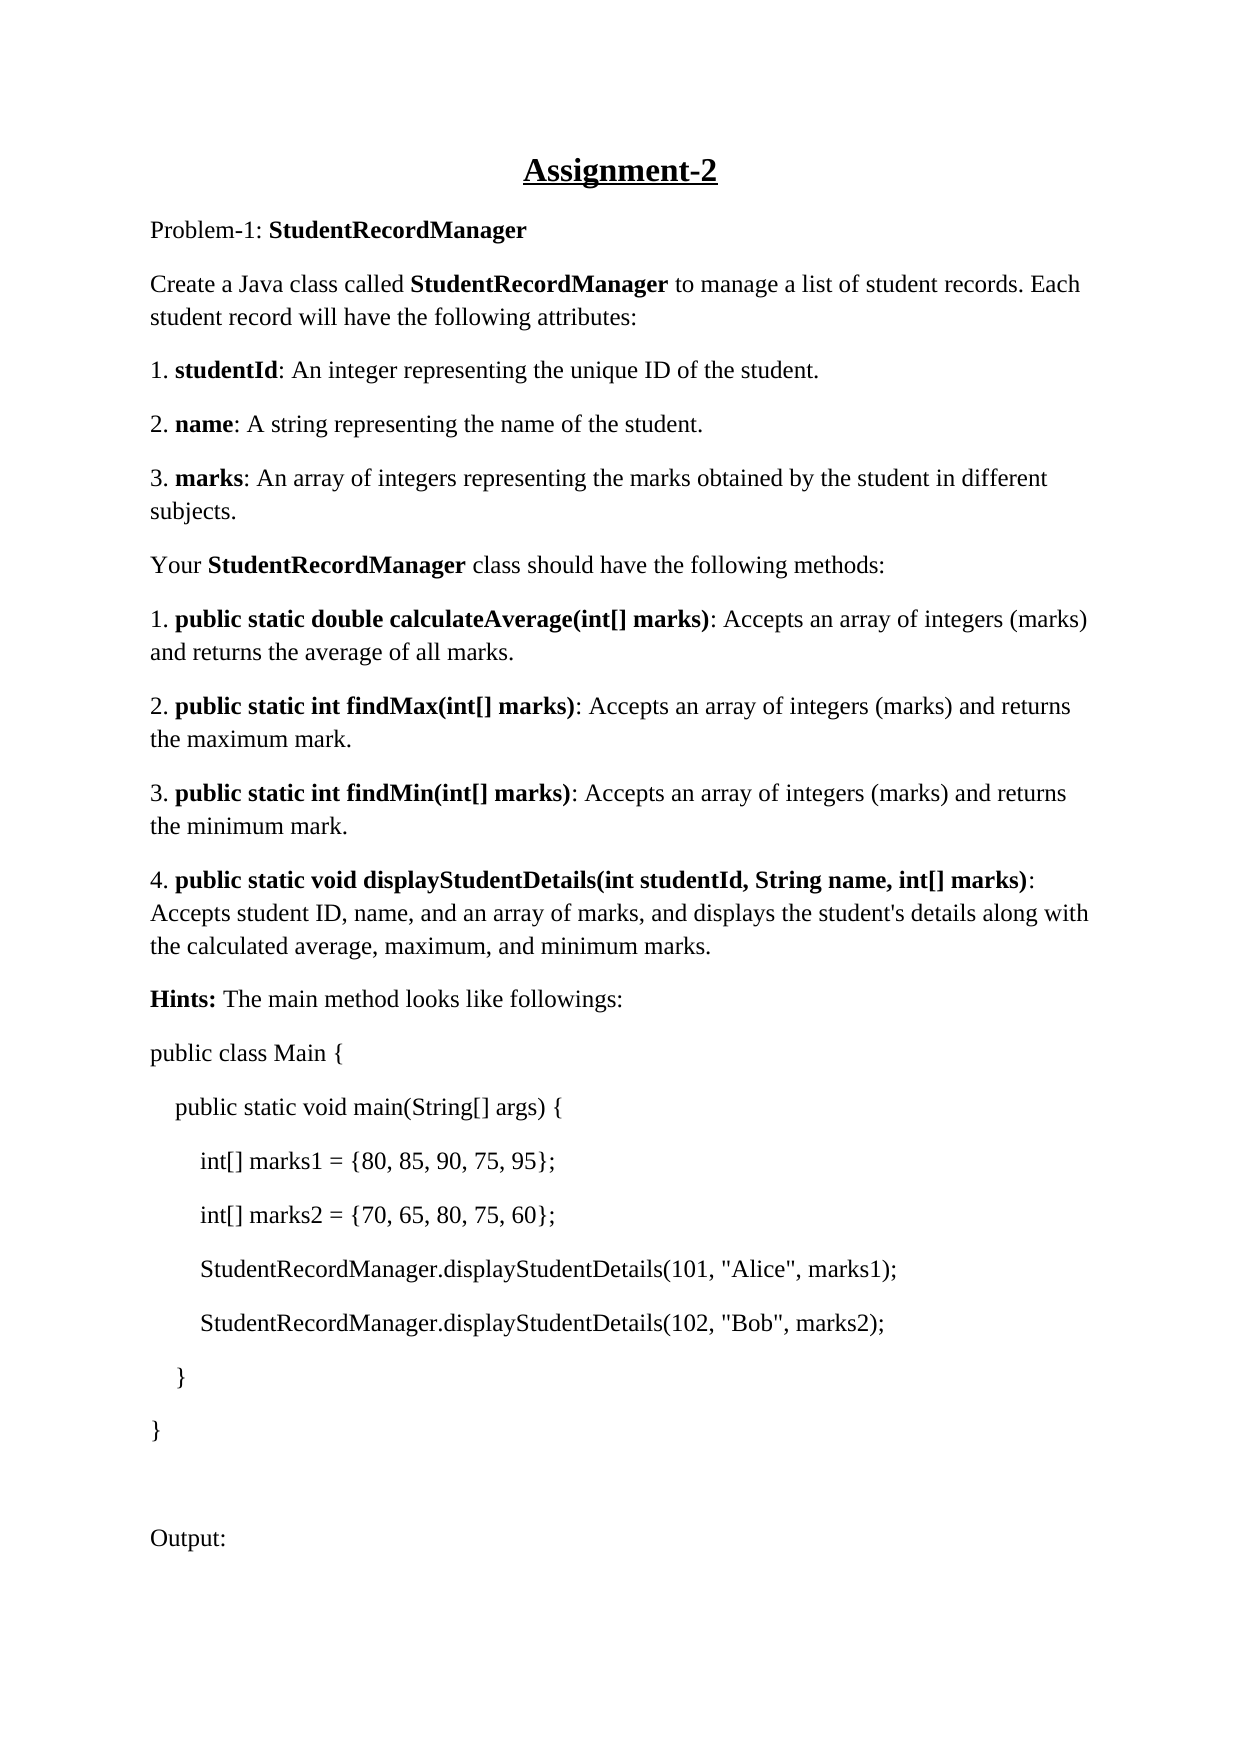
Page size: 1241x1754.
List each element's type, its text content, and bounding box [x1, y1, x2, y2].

text public static void main(String[] args) { [150, 1092, 1090, 1121]
text Your StudentRecordManager class should have the following methods: [150, 550, 1090, 579]
text StudentRecordManager.displayStudentDetails(102, "Bob", marks2); [150, 1308, 1090, 1336]
text public class Main { [150, 1038, 1090, 1067]
text 4. public static void displayStudentDetails(int studentId, String name, int[] marks): Accepts student ID, name, and an array of marks, and displays the student's details along with the calculated average, maximum, and minimum marks. [150, 865, 1090, 959]
text 1. studentId: An integer representing the unique ID of the student. [150, 356, 1090, 384]
text int[] marks1 = {80, 85, 90, 75, 95}; [150, 1146, 1090, 1175]
text } [150, 1415, 1090, 1444]
text 1. public static double calculateAverage(int[] marks): Accepts an array of integers (marks) and returns the average of all marks. [150, 604, 1090, 666]
text Create a Java class called StudentRecordManager to manage a list of student records. Each student record will have the following attributes: [150, 269, 1090, 331]
text 2. public static int findMax(int[] marks): Accepts an array of integers (marks) and returns the maximum mark. [150, 691, 1090, 753]
text 3. marks: An array of integers representing the marks obtained by the student in different subjects. [150, 463, 1090, 525]
text Hints: The main method looks like followings: [150, 984, 1090, 1013]
text int[] marks2 = {70, 65, 80, 75, 60}; [150, 1200, 1090, 1229]
text 2. name: A string representing the name of the student. [150, 409, 1090, 438]
text StudentRecordManager.displayStudentDetails(101, "Alice", marks1); [150, 1254, 1090, 1283]
text } [150, 1362, 1090, 1390]
text Problem-1: StudentRecordManager [150, 215, 1090, 244]
text Output: [150, 1523, 1090, 1552]
text 3. public static int findMin(int[] marks): Accepts an array of integers (marks) and returns the minimum mark. [150, 778, 1090, 839]
text Assignment-2 [150, 150, 1090, 188]
